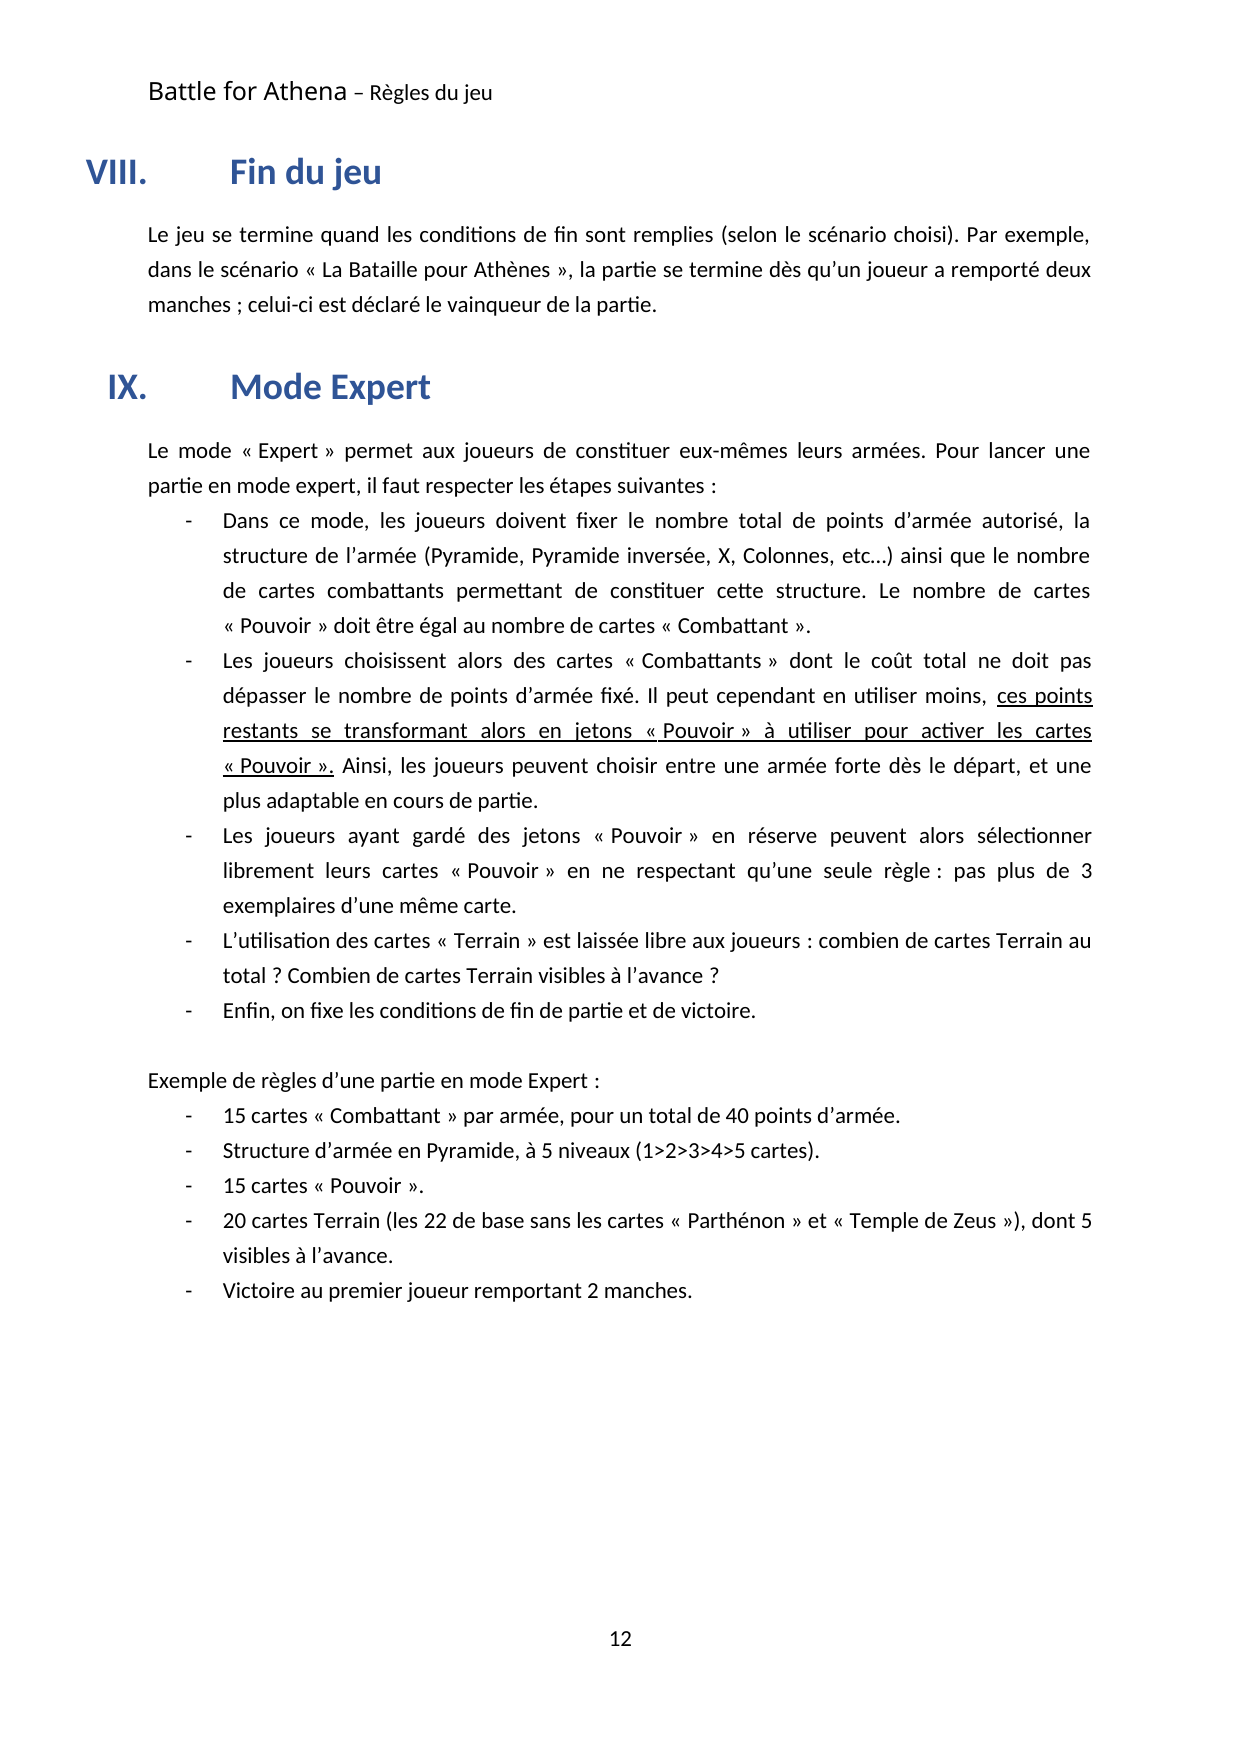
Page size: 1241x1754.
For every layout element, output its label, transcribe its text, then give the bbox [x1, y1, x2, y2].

list 15 cartes « Pouvoir ». [185, 1171, 1092, 1199]
list L’utilisation des cartes « Terrain » est laissée libre aux joueurs : combien de cartes Terrain au total ? Combien de cartes Terrain visibles à l’avance ? [185, 926, 1092, 989]
list 20 cartes Terrain (les 22 de base sans les cartes « Parthénon » et « Temple de Zeus »), dont 5 visibles à l’avance. [185, 1206, 1092, 1269]
list Les joueurs ayant gardé des jetons « Pouvoir » en réserve peuvent alors sélectionner librement leurs cartes « Pouvoir » en ne respectant qu’une seule règle : pas plus de 3 exemplaires d’une même carte. [185, 821, 1092, 919]
text Exemple de règles d’une partie en mode Expert : [148, 1066, 1092, 1094]
list Enfin, on fixe les conditions de fin de partie et de victoire. [185, 996, 1092, 1024]
list Les joueurs choisissent alors des cartes « Combattants » dont le coût total ne doit pas dépasser le nombre de points d’armée fixé. Il peut cependant en utiliser moins, ces points restants se transformant alors en jetons « Pouvoir » à utiliser pour activer les cartes « Pouvoir ». Ainsi, les joueurs peuvent choisir entre une armée forte dès le départ, et une plus adaptable en cours de partie. [185, 646, 1092, 814]
text Le jeu se termine quand les conditions de fin sont remplies (selon le scénario choisi). Par exemple, dans le scénario « La Bataille pour Athènes », la partie se termine dès qu’un joueur a remporté deux manches ; celui-ci est déclaré le vainqueur de la partie. [148, 221, 1092, 319]
list 15 cartes « Combattant » par armée, pour un total de 40 points d’armée. [185, 1101, 1092, 1129]
subtitle Fin du jeu [148, 148, 1092, 193]
subtitle Mode Expert [148, 363, 1092, 409]
list Victoire au premier joueur remportant 2 manches. [185, 1276, 1092, 1304]
text Le mode « Expert » permet aux joueurs de constituer eux-mêmes leurs armées. Pour lancer une partie en mode expert, il faut respecter les étapes suivantes : [148, 436, 1092, 499]
list Structure d’armée en Pyramide, à 5 niveaux (1>2>3>4>5 cartes). [185, 1136, 1092, 1164]
list Dans ce mode, les joueurs doivent fixer le nombre total de points d’armée autorisé, la structure de l’armée (Pyramide, Pyramide inversée, X, Colonnes, etc…) ainsi que le nombre de cartes combattants permettant de constituer cette structure. Le nombre de cartes « Pouvoir » doit être égal au nombre de cartes « Combattant ». [185, 506, 1092, 639]
